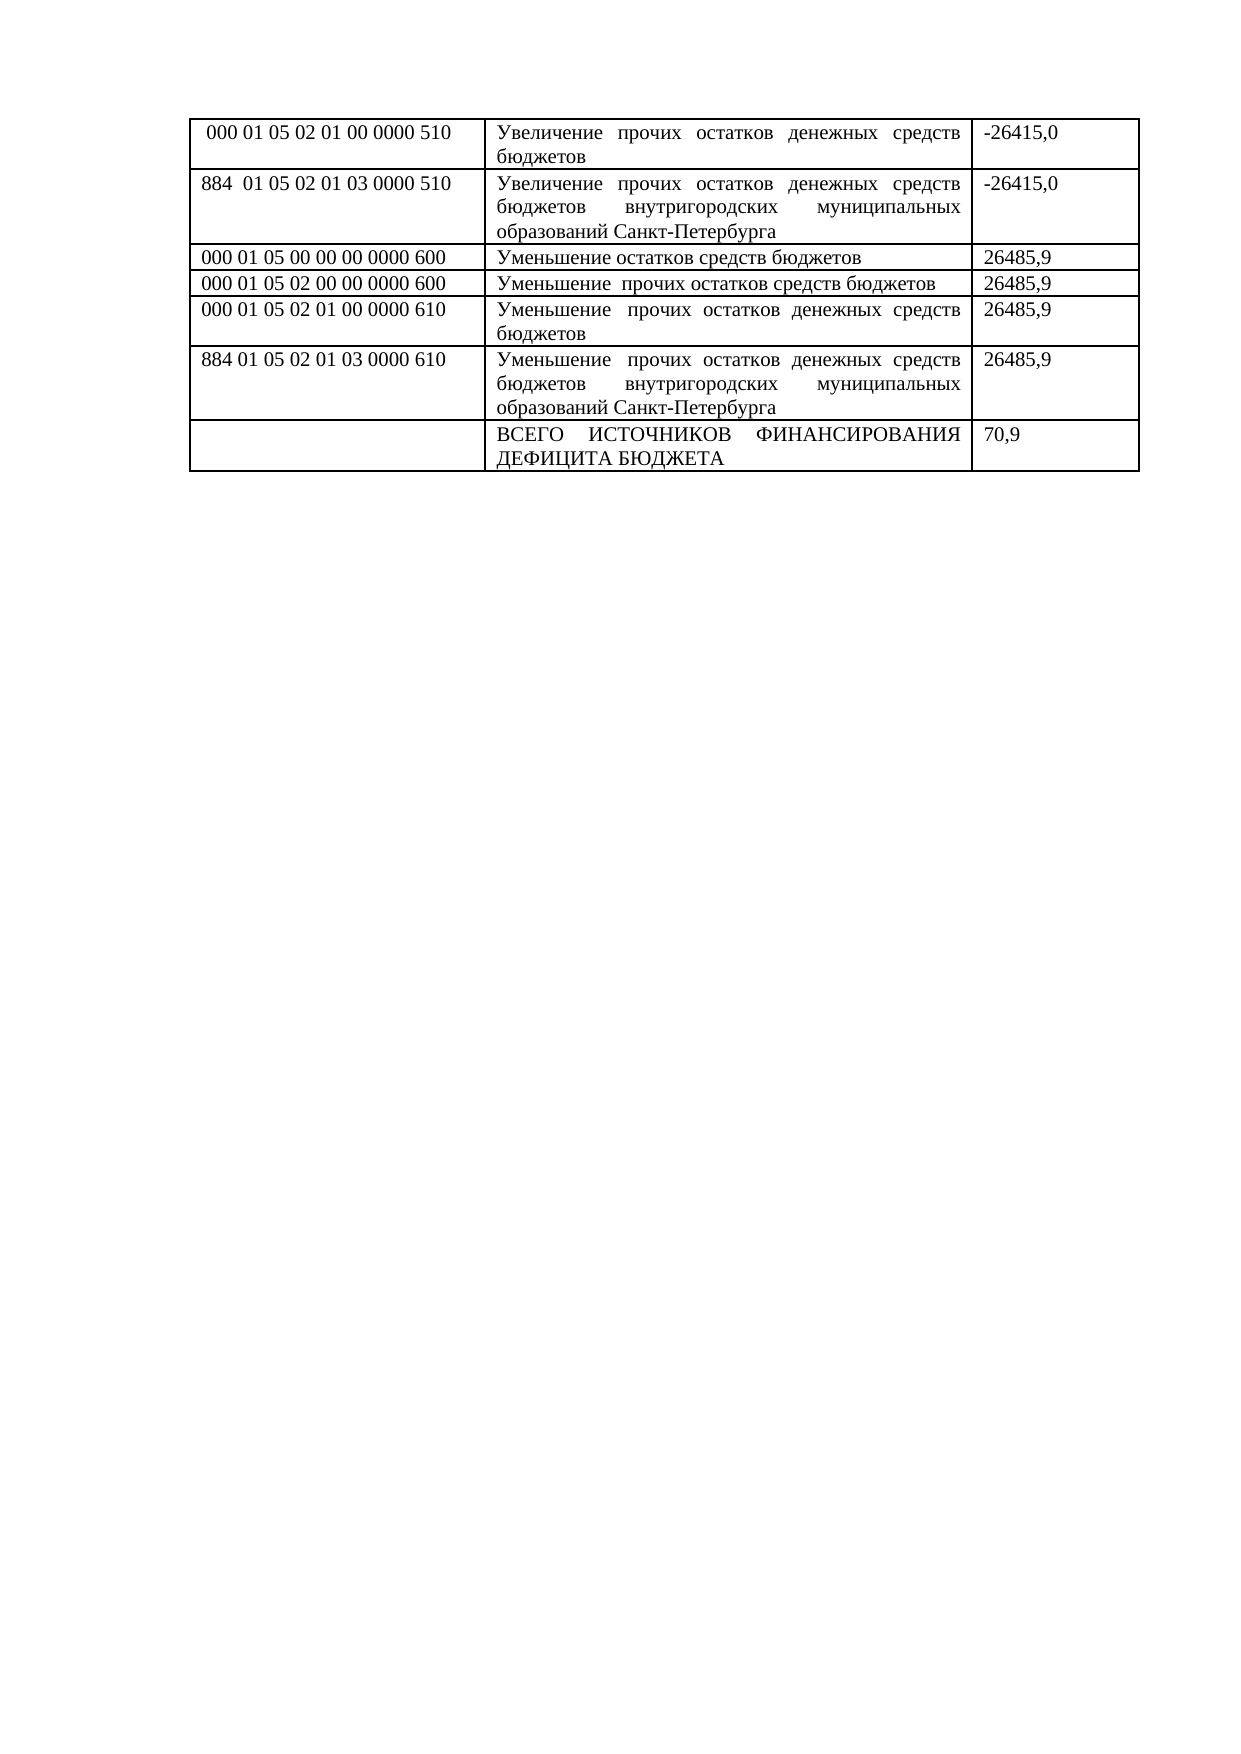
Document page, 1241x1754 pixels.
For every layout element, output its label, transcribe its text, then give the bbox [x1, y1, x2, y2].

table_cell 000 01 05 02 01 00 0000 610 [191, 297, 484, 345]
table_cell -26415,0 [973, 170, 1138, 243]
table_cell Уменьшение остатков средств бюджетов [486, 245, 971, 269]
table_cell 70,9 [973, 421, 1138, 469]
table_cell 000 01 05 02 01 00 0000 510 [191, 120, 484, 168]
table_cell 884 01 05 02 01 03 0000 610 [191, 347, 484, 419]
table_cell 884 01 05 02 01 03 0000 510 [191, 170, 484, 243]
table_cell Уменьшение прочих остатков денежных средств бюджетов [486, 297, 971, 345]
table_cell Уменьшение прочих остатков средств бюджетов [486, 271, 971, 295]
table_cell 000 01 05 00 00 00 0000 600 [191, 245, 484, 269]
table_cell 000 01 05 02 00 00 0000 600 [191, 271, 484, 295]
table_cell Увеличение прочих остатков денежных средств бюджетов [486, 120, 971, 168]
table_cell ВСЕГО ИСТОЧНИКОВ ФИНАНСИРОВАНИЯ ДЕФИЦИТА БЮДЖЕТА [486, 421, 971, 469]
table_cell 26485,9 [973, 245, 1138, 269]
table_cell [191, 421, 484, 469]
table_cell -26415,0 [973, 120, 1138, 168]
table_cell 26485,9 [973, 297, 1138, 345]
table_cell 26485,9 [973, 271, 1138, 295]
table_cell Увеличение прочих остатков денежных средств бюджетов внутригородских муниципальных образований Санкт-Петербурга [486, 170, 971, 243]
table_cell 26485,9 [973, 347, 1138, 419]
table_cell Уменьшение прочих остатков денежных средств бюджетов внутригородских муниципальных образований Санкт-Петербурга [486, 347, 971, 419]
